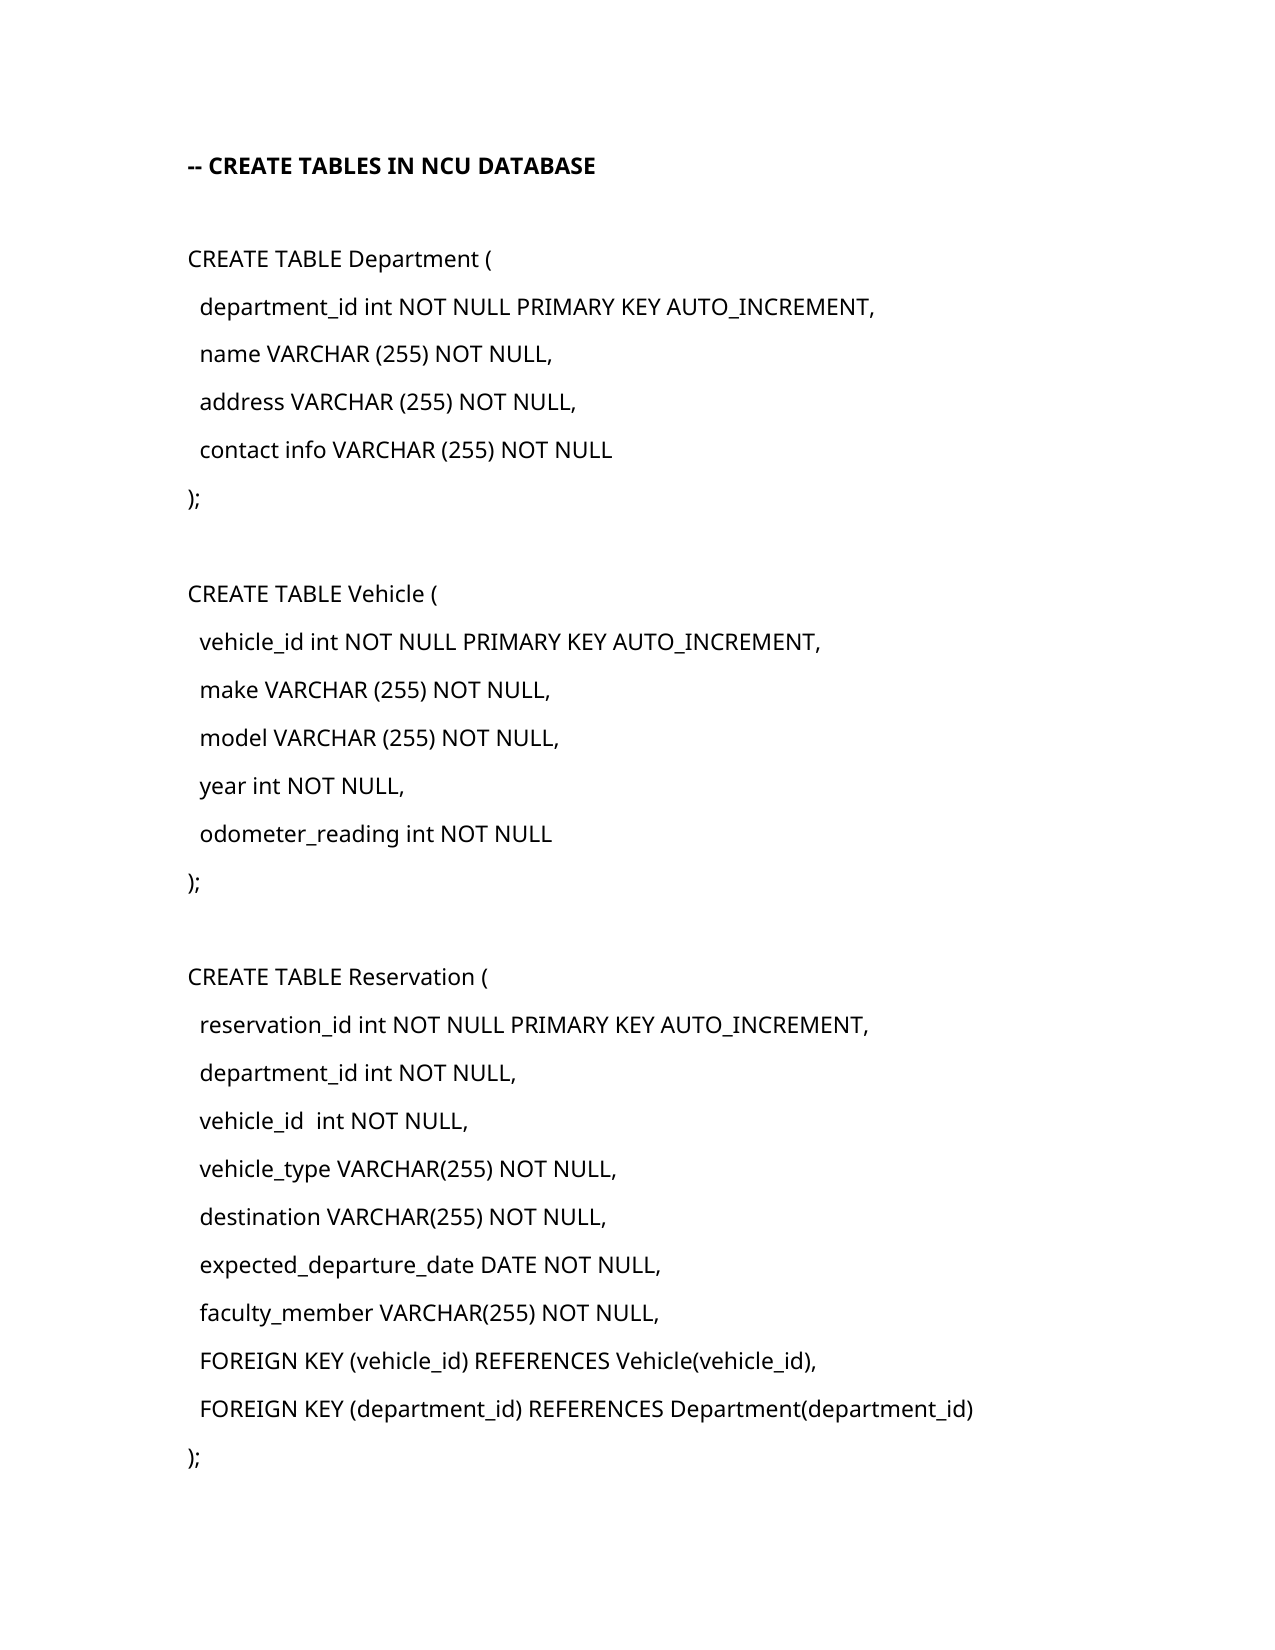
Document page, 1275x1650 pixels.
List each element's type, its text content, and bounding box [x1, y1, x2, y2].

text faculty_member VARCHAR(255) NOT NULL, [187, 1297, 1125, 1328]
text odometer_reading int NOT NULL [187, 818, 1125, 849]
text department_id int NOT NULL PRIMARY KEY AUTO_INCREMENT, [187, 291, 1125, 322]
text model VARCHAR (255) NOT NULL, [187, 722, 1125, 753]
text vehicle_type VARCHAR(255) NOT NULL, [187, 1153, 1125, 1184]
text CREATE TABLE Department ( [187, 243, 1125, 274]
text make VARCHAR (255) NOT NULL, [187, 674, 1125, 705]
text CREATE TABLE Reservation ( [187, 961, 1125, 993]
text vehicle_id int NOT NULL PRIMARY KEY AUTO_INCREMENT, [187, 626, 1125, 657]
text vehicle_id int NOT NULL, [187, 1105, 1125, 1136]
text -- CREATE TABLES IN NCU DATABASE [187, 150, 1125, 181]
text expected_departure_date DATE NOT NULL, [187, 1249, 1125, 1280]
text year int NOT NULL, [187, 770, 1125, 801]
text ); [187, 866, 1125, 897]
text address VARCHAR (255) NOT NULL, [187, 386, 1125, 418]
text CREATE TABLE Vehicle ( [187, 578, 1125, 609]
text reservation_id int NOT NULL PRIMARY KEY AUTO_INCREMENT, [187, 1009, 1125, 1041]
text destination VARCHAR(255) NOT NULL, [187, 1201, 1125, 1232]
text department_id int NOT NULL, [187, 1057, 1125, 1088]
text FOREIGN KEY (vehicle_id) REFERENCES Vehicle(vehicle_id), [187, 1345, 1125, 1376]
text ); [187, 1441, 1125, 1472]
text name VARCHAR (255) NOT NULL, [187, 338, 1125, 370]
text FOREIGN KEY (department_id) REFERENCES Department(department_id) [187, 1393, 1125, 1424]
text ); [187, 482, 1125, 513]
text contact info VARCHAR (255) NOT NULL [187, 434, 1125, 466]
